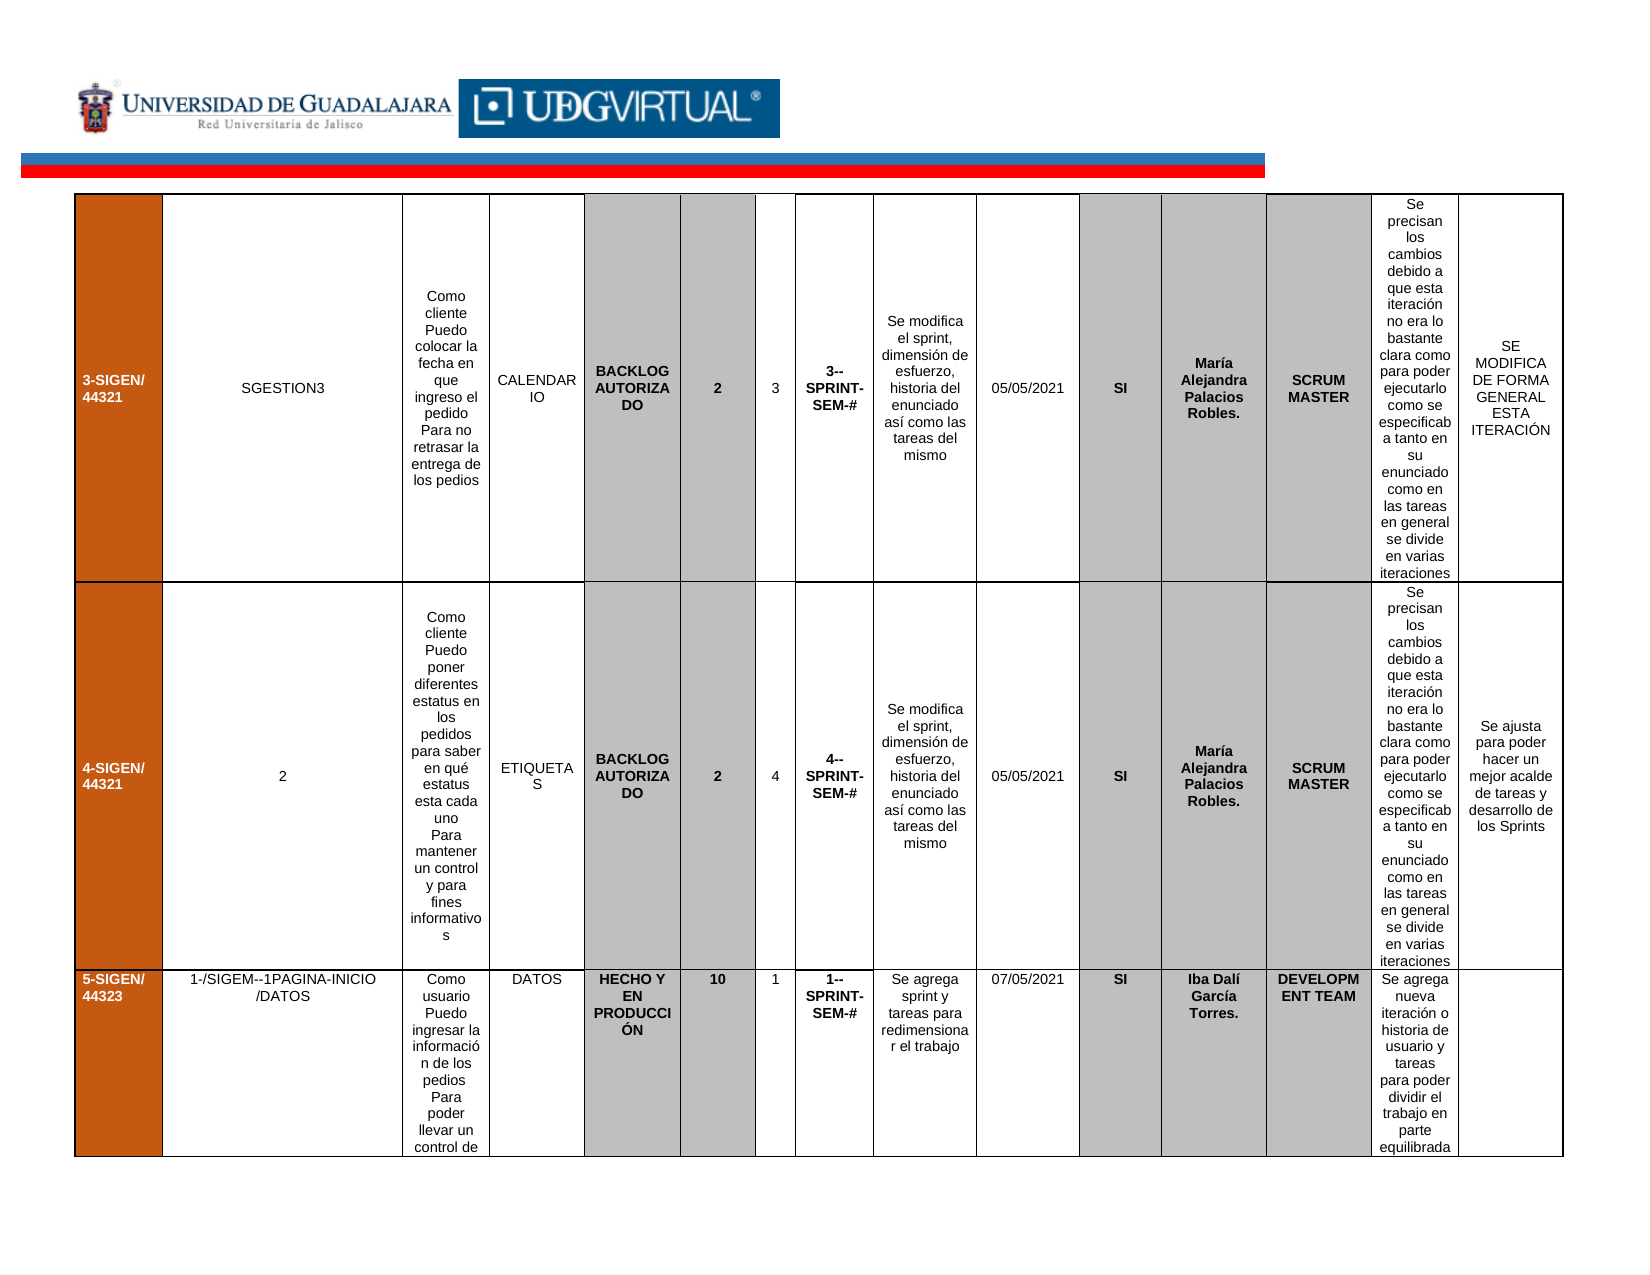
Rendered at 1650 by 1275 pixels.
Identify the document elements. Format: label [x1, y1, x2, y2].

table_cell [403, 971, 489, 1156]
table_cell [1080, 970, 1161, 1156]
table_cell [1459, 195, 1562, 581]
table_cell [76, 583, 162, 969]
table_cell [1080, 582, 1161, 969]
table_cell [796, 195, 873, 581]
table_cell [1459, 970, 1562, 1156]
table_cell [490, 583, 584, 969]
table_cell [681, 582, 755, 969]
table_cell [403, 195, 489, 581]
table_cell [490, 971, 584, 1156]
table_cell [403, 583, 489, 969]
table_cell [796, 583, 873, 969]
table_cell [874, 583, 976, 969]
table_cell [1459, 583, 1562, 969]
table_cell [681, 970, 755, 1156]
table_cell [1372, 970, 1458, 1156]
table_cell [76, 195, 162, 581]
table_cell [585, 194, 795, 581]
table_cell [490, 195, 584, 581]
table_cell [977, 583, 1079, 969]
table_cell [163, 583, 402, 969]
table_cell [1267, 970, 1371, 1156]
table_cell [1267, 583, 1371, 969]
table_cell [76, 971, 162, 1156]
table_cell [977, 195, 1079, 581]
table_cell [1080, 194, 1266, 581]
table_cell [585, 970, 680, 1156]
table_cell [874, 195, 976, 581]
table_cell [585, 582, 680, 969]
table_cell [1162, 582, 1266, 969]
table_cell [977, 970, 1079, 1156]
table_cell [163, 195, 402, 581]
picture [75, 73, 780, 138]
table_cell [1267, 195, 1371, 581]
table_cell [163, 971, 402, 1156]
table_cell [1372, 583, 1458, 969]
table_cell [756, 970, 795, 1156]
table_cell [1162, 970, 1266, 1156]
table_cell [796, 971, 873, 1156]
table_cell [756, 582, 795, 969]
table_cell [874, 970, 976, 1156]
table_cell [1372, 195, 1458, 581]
